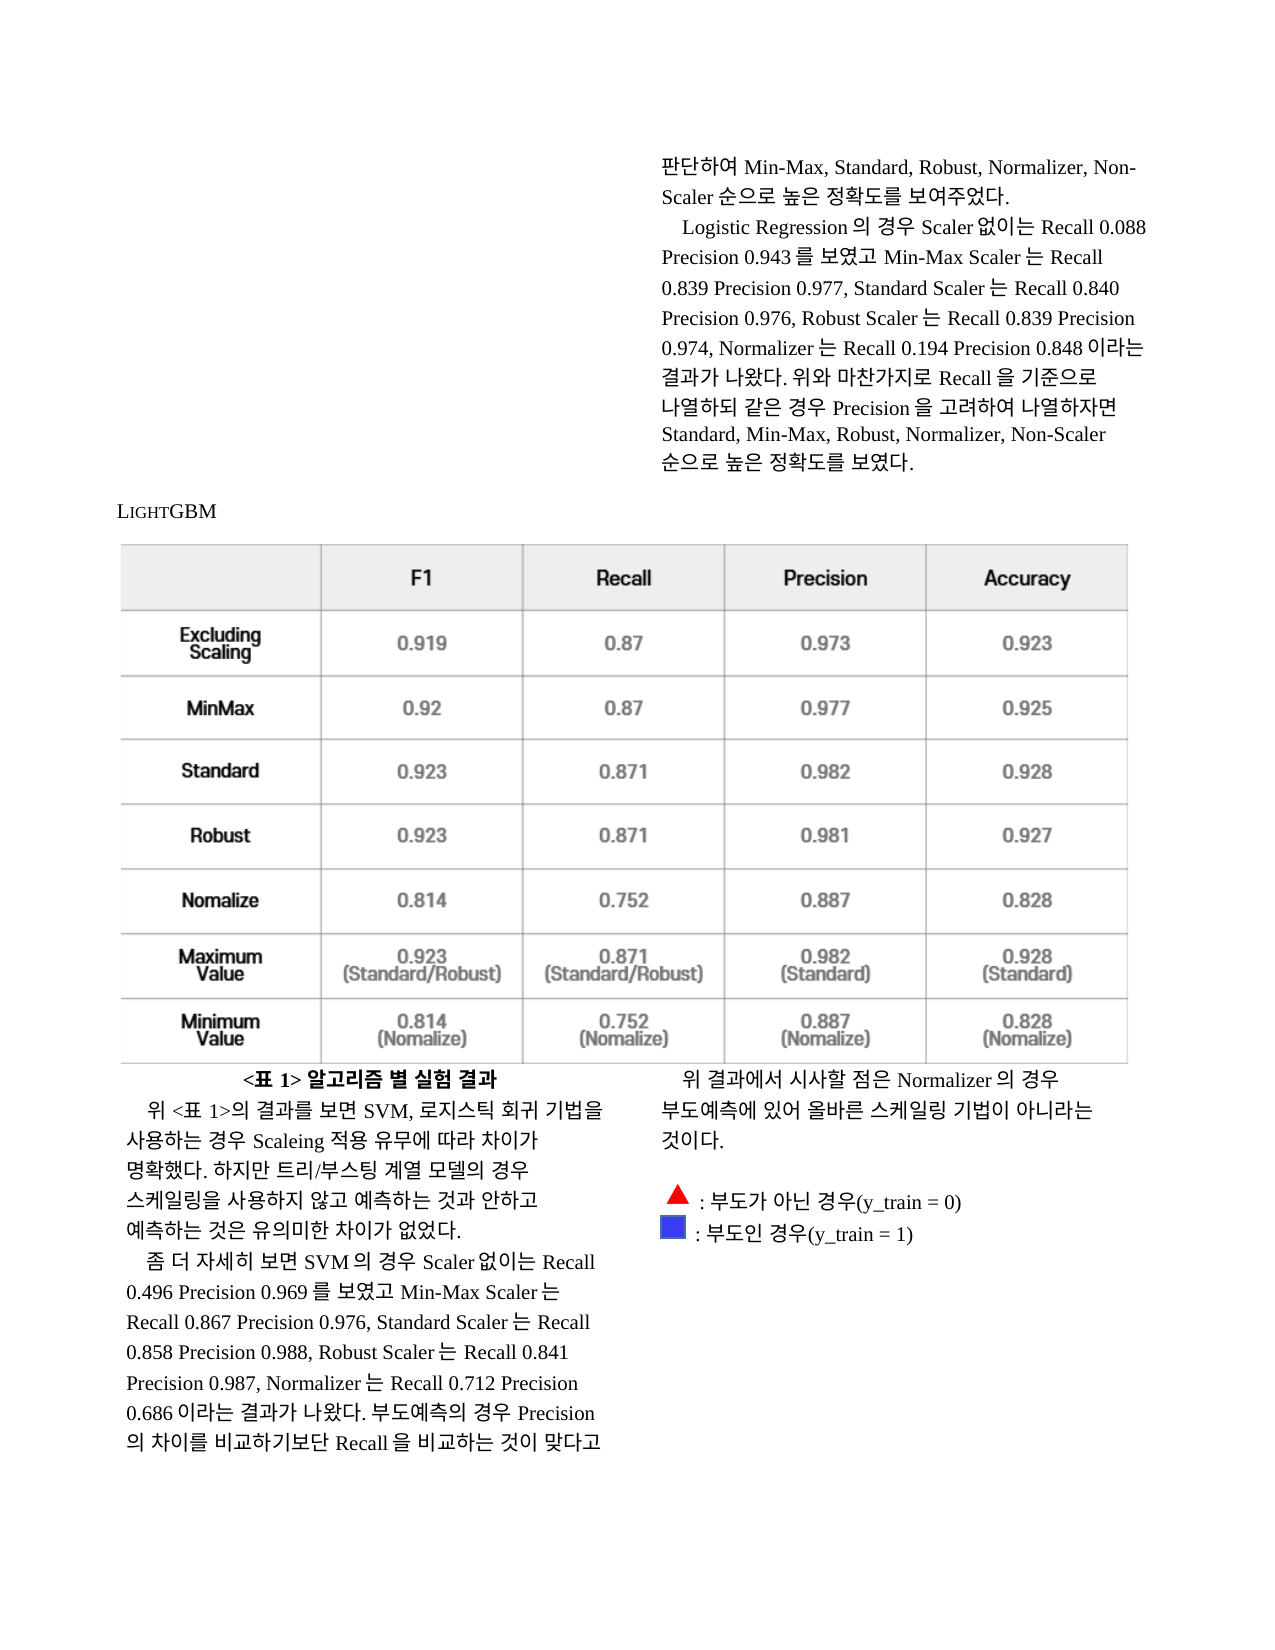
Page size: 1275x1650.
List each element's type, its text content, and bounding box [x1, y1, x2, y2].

text 위 결과에서 시사할 점은 Normalizer의 경우 부도예측에 있어 올바른 스케일링 기법이 아니라는 것이다. [661, 476, 1149, 1154]
text 위 <표 1>의 결과를 보면 SVM, 로지스틱 회귀 기법을 사용하는 경우 Scaleing 적용 유무에 따라 차이가 명확했다. 하지만 트리/부스팅 계열 모델의 경우 스케일링을 사용하지 않고 예측하는 것과 안하고 예측하는 것은 유의미한 차이가 없었다. [126, 1094, 613, 1245]
text 좀 더 자세히 보면 SVM의 경우 Scaler없이는 Recall 0.496 Precision 0.969를 보였고 Min-Max Scaler는 Recall 0.867 Precision 0.976, Standard Scaler는 Recall 0.858 Precision 0.988, Robust Scaler는 Recall 0.841 Precision 0.987, Normalizer는 Recall 0.712 Precision 0.686이라는 결과가 나왔다. 부도예측의 경우 Precision의 차이를 비교하기보단 Recall을 비교하는 것이 맞다고 판단하여 Min-Max, Standard, Robust, Normalizer, Non-Scaler 순으로 높은 정확도를 보여주었다. [661, 150, 1149, 210]
text <표 1> 알고리즘 별 실험 결과 [126, 1064, 613, 1094]
text : 부도인 경우(y_train = 1) [661, 1216, 1149, 1247]
picture [120, 544, 1129, 1064]
text Logistic Regression의 경우 Scaler없이는 Recall 0.088 Precision 0.943를 보였고 Min-Max Scaler는 Recall 0.839 Precision 0.977, Standard Scaler는 Recall 0.840 Precision 0.976, Robust Scaler는 Recall 0.839 Precision 0.974, Normalizer는 Recall 0.194 Precision 0.848이라는 결과가 나왔다. 위와 마찬가지로 Recall을 기준으로 나열하되 같은 경우 Precision을 고려하여 나열하자면 Standard, Min-Max, Robust, Normalizer, Non-Scaler 순으로 높은 정확도를 보였다. [661, 210, 1149, 476]
text : 부도가 아닌 경우(y_train = 0) [661, 1178, 1149, 1216]
text 좀 더 자세히 보면 SVM의 경우 Scaler없이는 Recall 0.496 Precision 0.969를 보였고 Min-Max Scaler는 Recall 0.867 Precision 0.976, Standard Scaler는 Recall 0.858 Precision 0.988, Robust Scaler는 Recall 0.841 Precision 0.987, Normalizer는 Recall 0.712 Precision 0.686이라는 결과가 나왔다. 부도예측의 경우 Precision의 차이를 비교하기보단 Recall을 비교하는 것이 맞다고 판단하여 Min-Max, Standard, Robust, Normalizer, Non-Scaler 순으로 높은 정확도를 보여주었다. [126, 1245, 613, 1456]
